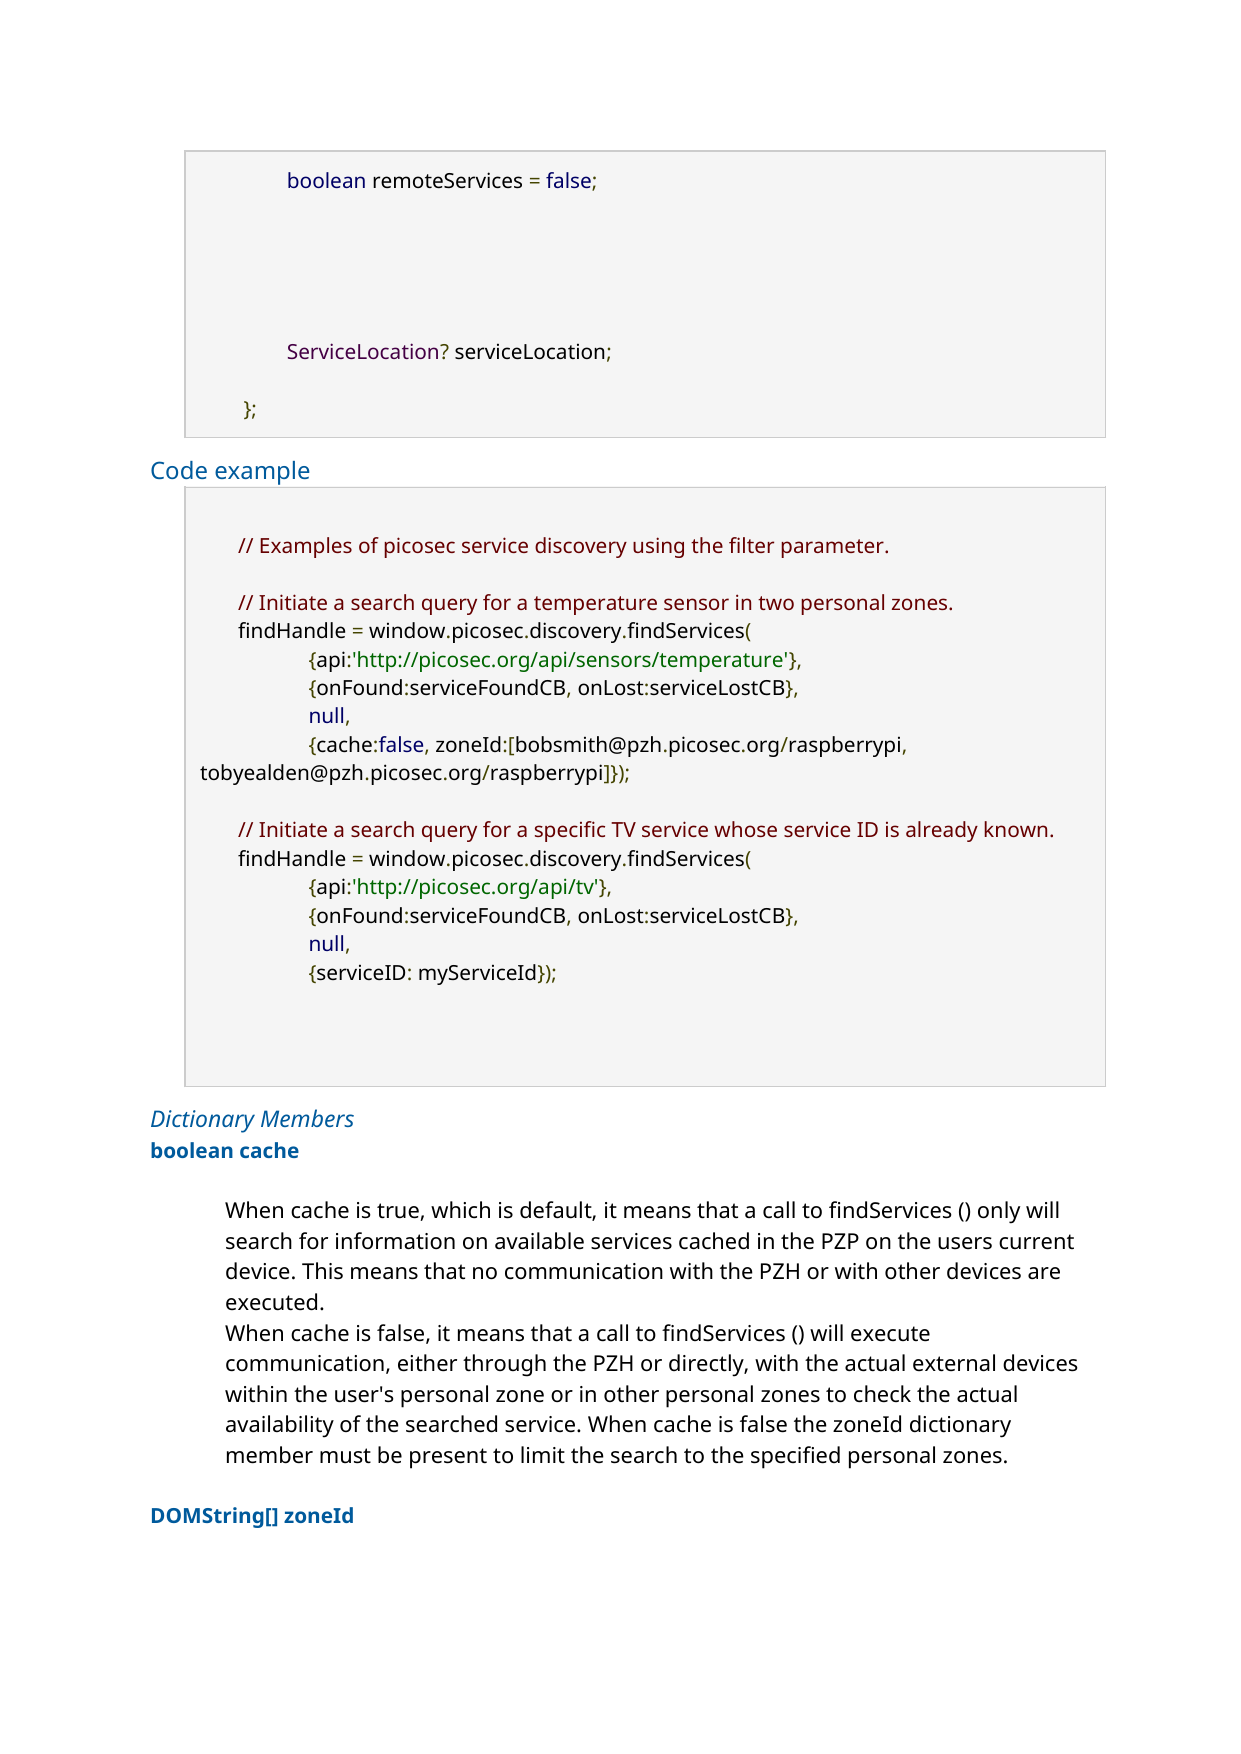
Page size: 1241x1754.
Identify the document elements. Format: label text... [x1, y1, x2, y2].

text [186, 152, 1105, 437]
text boolean cache [150, 1134, 1090, 1165]
text When cache is true, which is default, it means that a call to findServices () only will search for information on available services cached in the PZP on the users current device. This means that no communication with the PZH or with other devices are executed. When cache is false, it means that a call to findServices () will execute communication, either through the PZH or directly, with the actual external devices within the user's personal zone or in other personal zones to check the actual availability of the searched service. When cache is false the zoneId dictionary member must be present to limit the search to the specified personal zones. [225, 1194, 1090, 1470]
subtitle Code example [150, 454, 1090, 486]
text DOMString[] zoneId [150, 1499, 1090, 1529]
subtitle Dictionary Members [150, 1103, 1090, 1134]
text // Examples of picosec service discovery using the filter parameter. // Initiate a search query for a temperature sensor in two personal zones. findHandle = window.picosec.discovery.findServices( {api:'http://picosec.org/api/sensors/temperature'}, {onFound:serviceFoundCB, onLost:serviceLostCB}, null, {cache:false, zoneId:[bobsmith@pzh.picosec.org/raspberrypi, tobyealden@pzh.picosec.org/raspberrypi]}); // Initiate a search query for a specific TV service whose service ID is already known. findHandle = window.picosec.discovery.findServices( {api:'http://picosec.org/api/tv'}, {onFound:serviceFoundCB, onLost:serviceLostCB}, null, {serviceID: myServiceId}); [186, 488, 1105, 1086]
